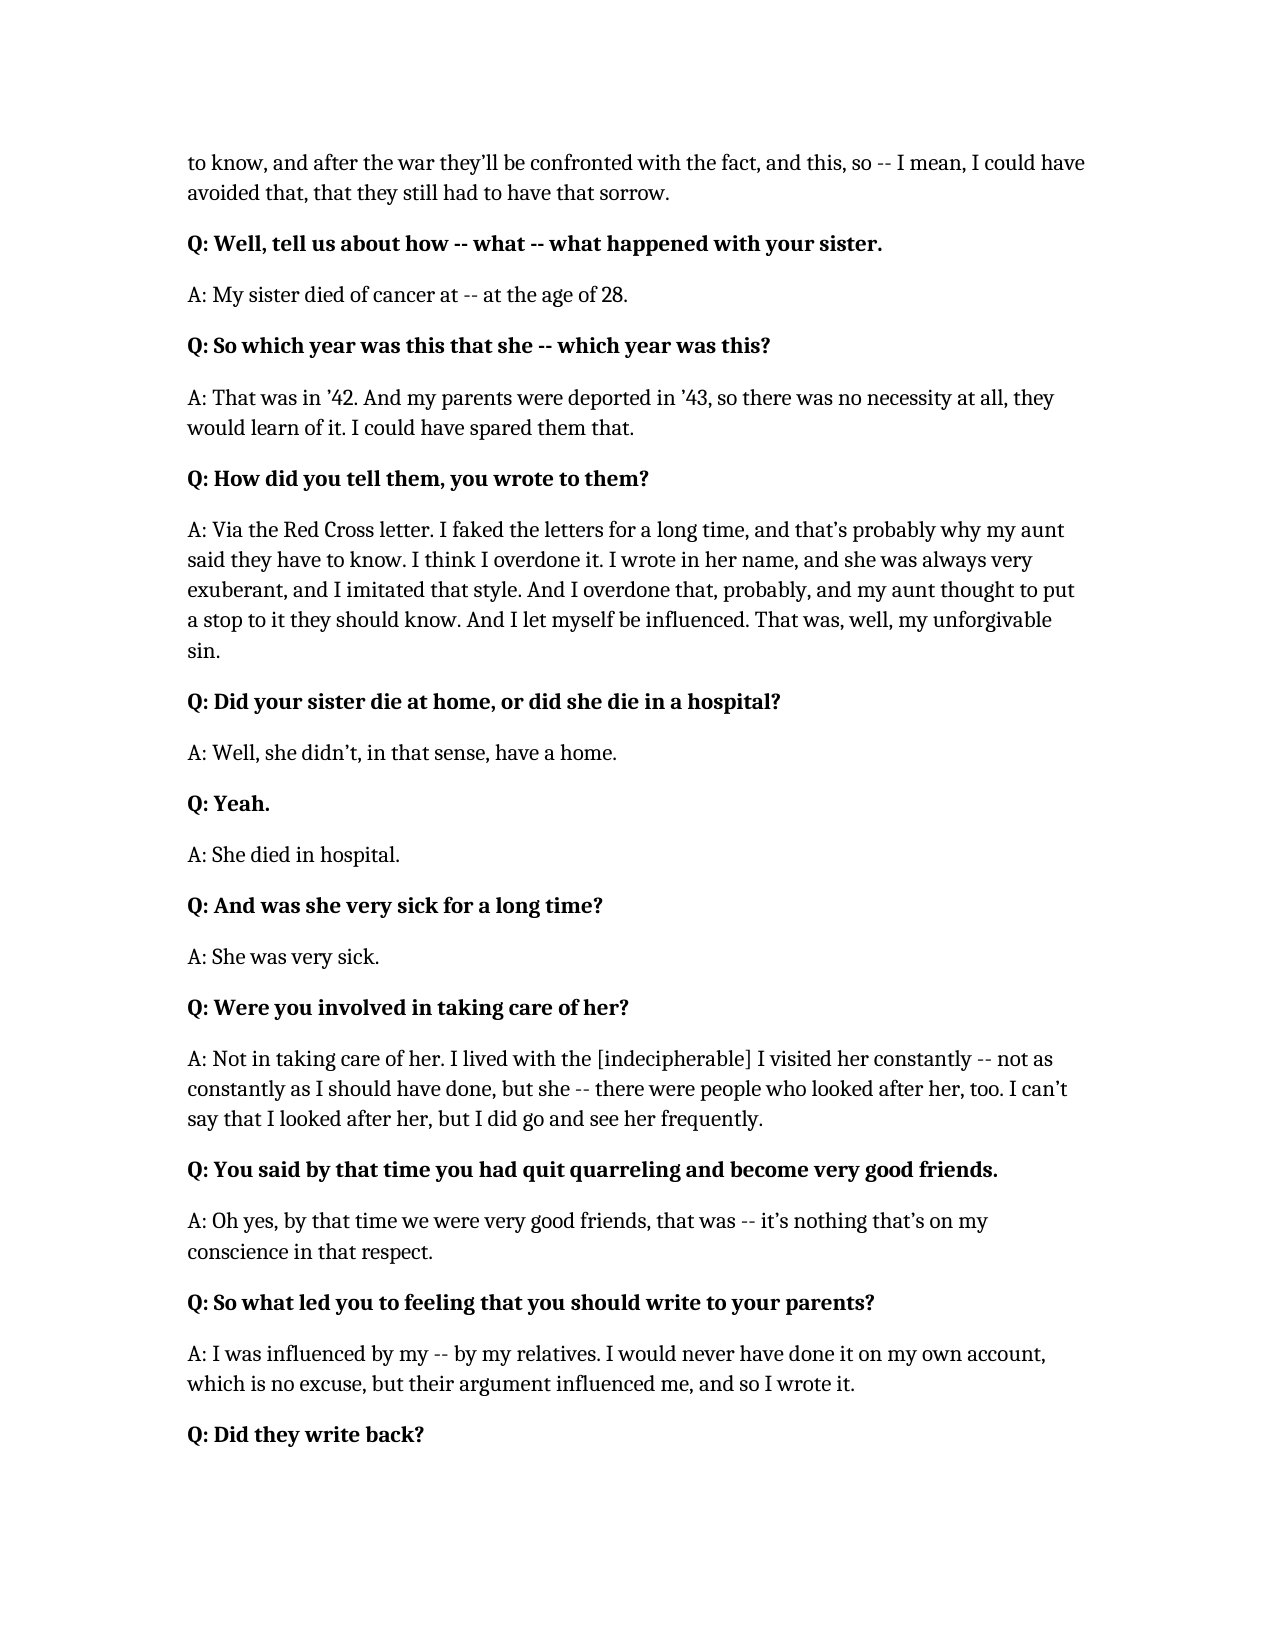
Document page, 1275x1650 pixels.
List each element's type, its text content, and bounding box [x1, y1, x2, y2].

text A: She was very sick. [187, 944, 1087, 970]
text Q: And was she very sick for a long time? [187, 893, 1087, 919]
text Q: Did they write back? [187, 1422, 1087, 1448]
text A: Via the Red Cross letter. I faked the letters for a long time, and that’s probably why my aunt said they have to know. I think I overdone it. I wrote in her name, and she was always very exuberant, and I imitated that style. And I overdone that, probably, and my aunt thought to put a stop to it they should know. And I let myself be influenced. That was, well, my unforgivable sin. [187, 517, 1087, 664]
text Q: Well, tell us about how -- what -- what happened with your sister. [187, 231, 1087, 258]
text A: That was in ’42. And my parents were deported in ’43, so there was no necessity at all, they would learn of it. I could have spared them that. [187, 384, 1087, 441]
text Q: So what led you to feeling that you should write to your parents? [187, 1289, 1087, 1316]
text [187, 150, 1087, 207]
text Q: Were you involved in taking care of her? [187, 995, 1087, 1021]
text Q: You said by that time you had quit quarreling and become very good friends. [187, 1157, 1087, 1184]
text Q: Did your sister die at home, or did she die in a hospital? [187, 688, 1087, 715]
text A: Oh yes, by that time we were very good friends, that was -- it’s nothing that’s on my conscience in that respect. [187, 1208, 1087, 1265]
text A: She died in hospital. [187, 842, 1087, 868]
text A: Not in taking care of her. I lived with the [indecipherable] I visited her constantly -- not as constantly as I should have done, but she -- there were people who looked after her, too. I can’t say that I looked after her, but I did go and see her frequently. [187, 1046, 1087, 1133]
text A: I was influenced by my -- by my relatives. I would never have done it on my own account, which is no excuse, but their argument influenced me, and so I wrote it. [187, 1341, 1087, 1397]
text Q: Yeah. [187, 791, 1087, 817]
text Q: How did you tell them, you wrote to them? [187, 466, 1087, 492]
text Q: So which year was this that she -- which year was this? [187, 333, 1087, 360]
text A: Well, she didn’t, in that sense, have a home. [187, 739, 1087, 766]
text A: My sister died of cancer at -- at the age of 28. [187, 282, 1087, 309]
